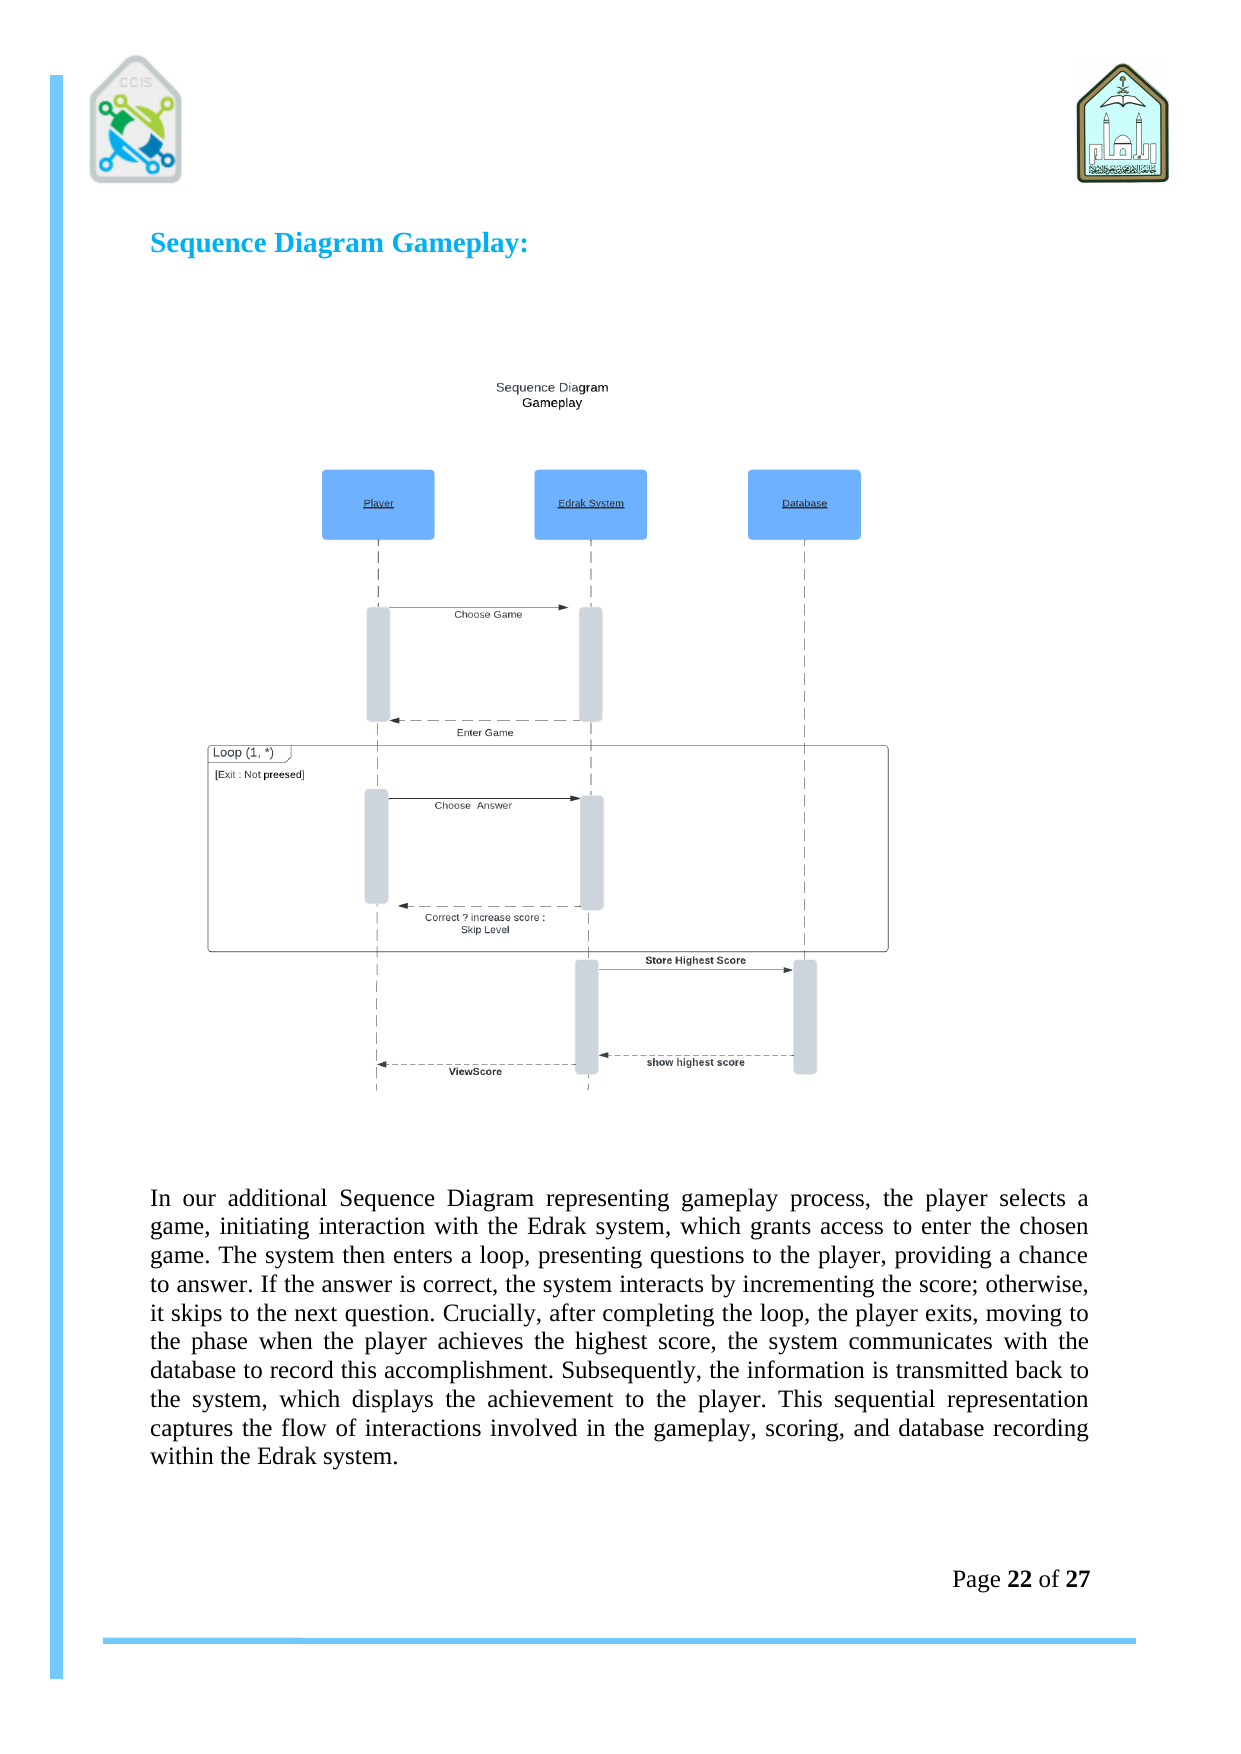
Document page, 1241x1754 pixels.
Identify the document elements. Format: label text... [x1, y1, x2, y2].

picture [84, 51, 191, 188]
subtitle Sequence Diagram Gameplay: [150, 225, 1090, 259]
picture [150, 316, 952, 1154]
text In our additional Sequence Diagram representing gameplay process, the player selects a game, initiating interaction with the Edrak system, which grants access to enter the chosen game. The system then enters a loop, presenting questions to the player, providing a chance to answer. If the answer is correct, the system interacts by incrementing the score; otherwise, it skips to the next question. Crucially, after completing the loop, the player exits, moving to the phase when the player achieves the highest score, the system communicates with the database to record this accomplishment. Subsequently, the information is transmitted back to the system, which displays the achievement to the player. This sequential representation captures the flow of interactions involved in the gameplay, scoring, and database recording within the Edrak system. [150, 1183, 1090, 1470]
